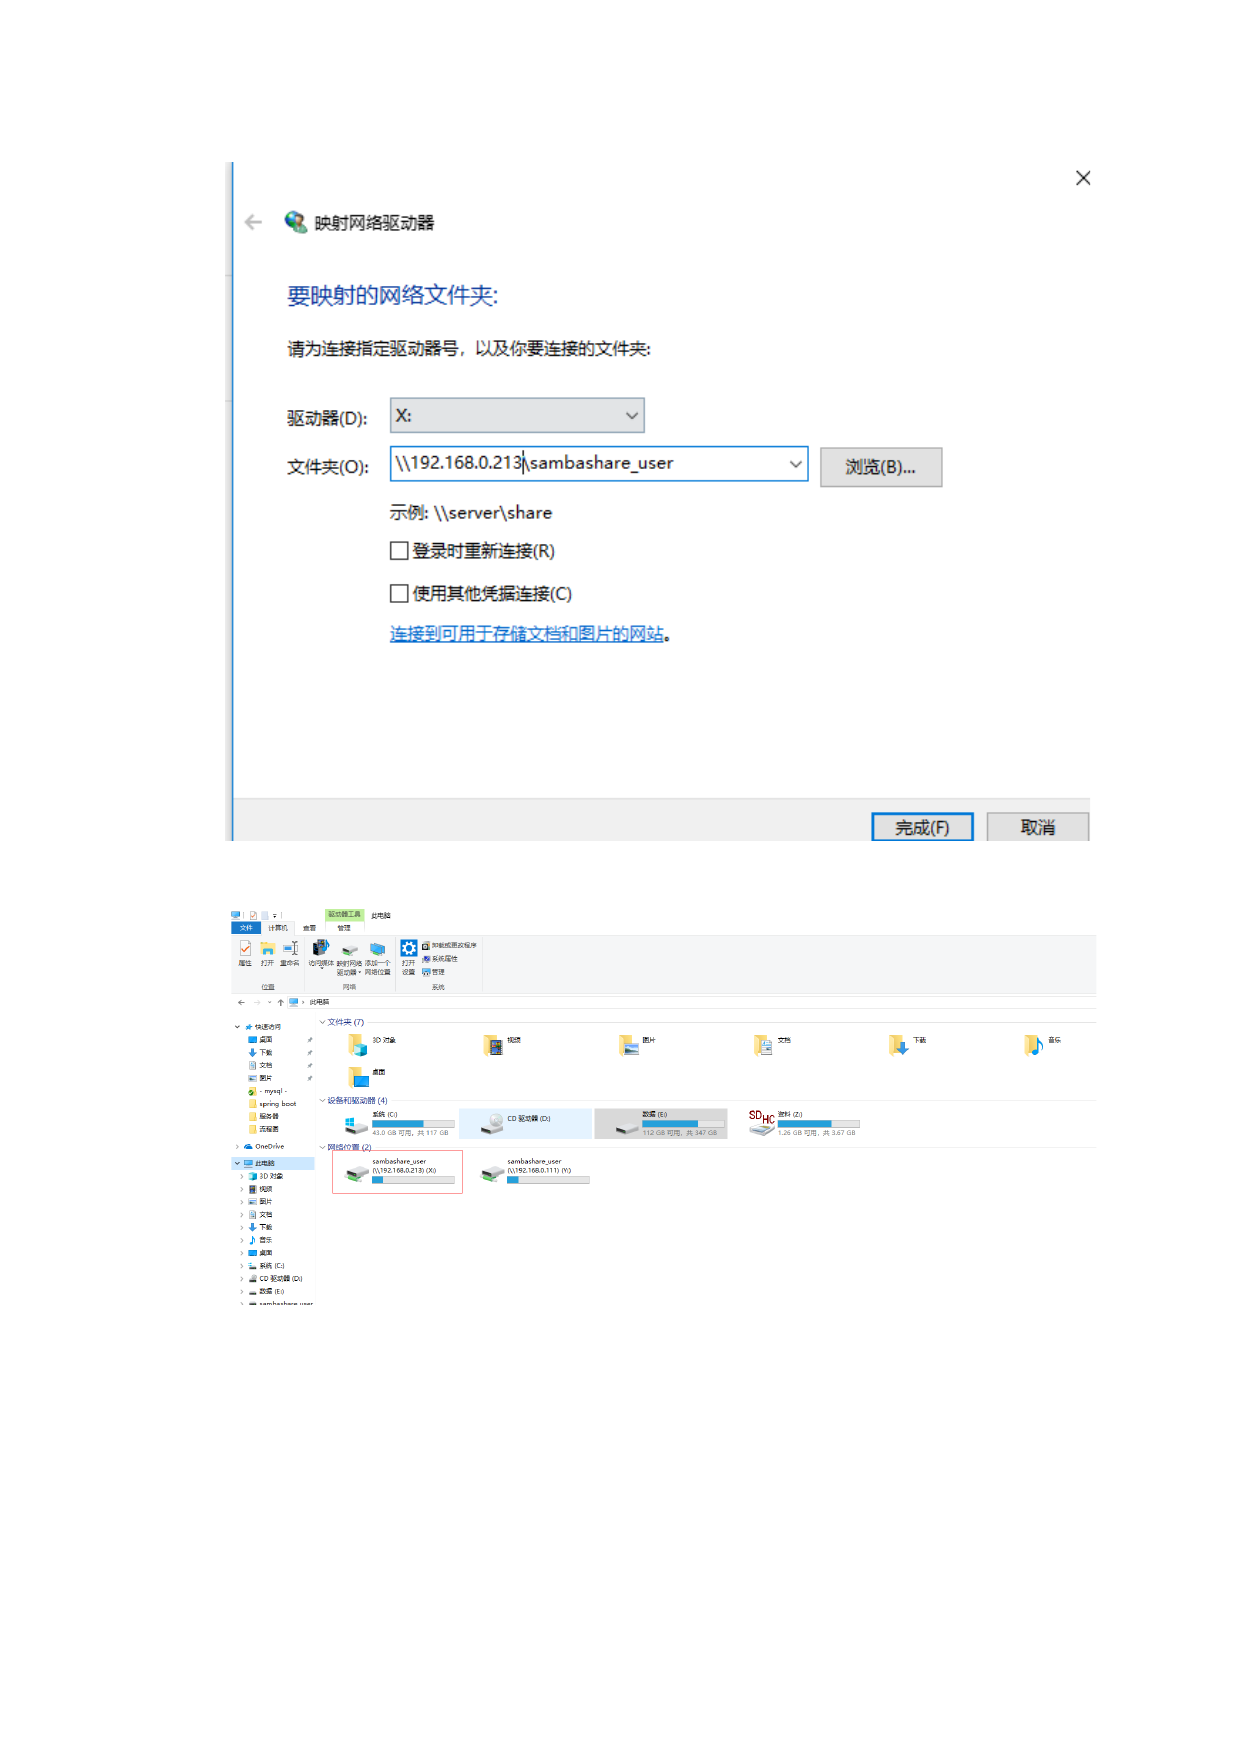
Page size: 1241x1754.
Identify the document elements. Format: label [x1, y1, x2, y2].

picture [231, 909, 1097, 1305]
picture [225, 162, 1091, 841]
